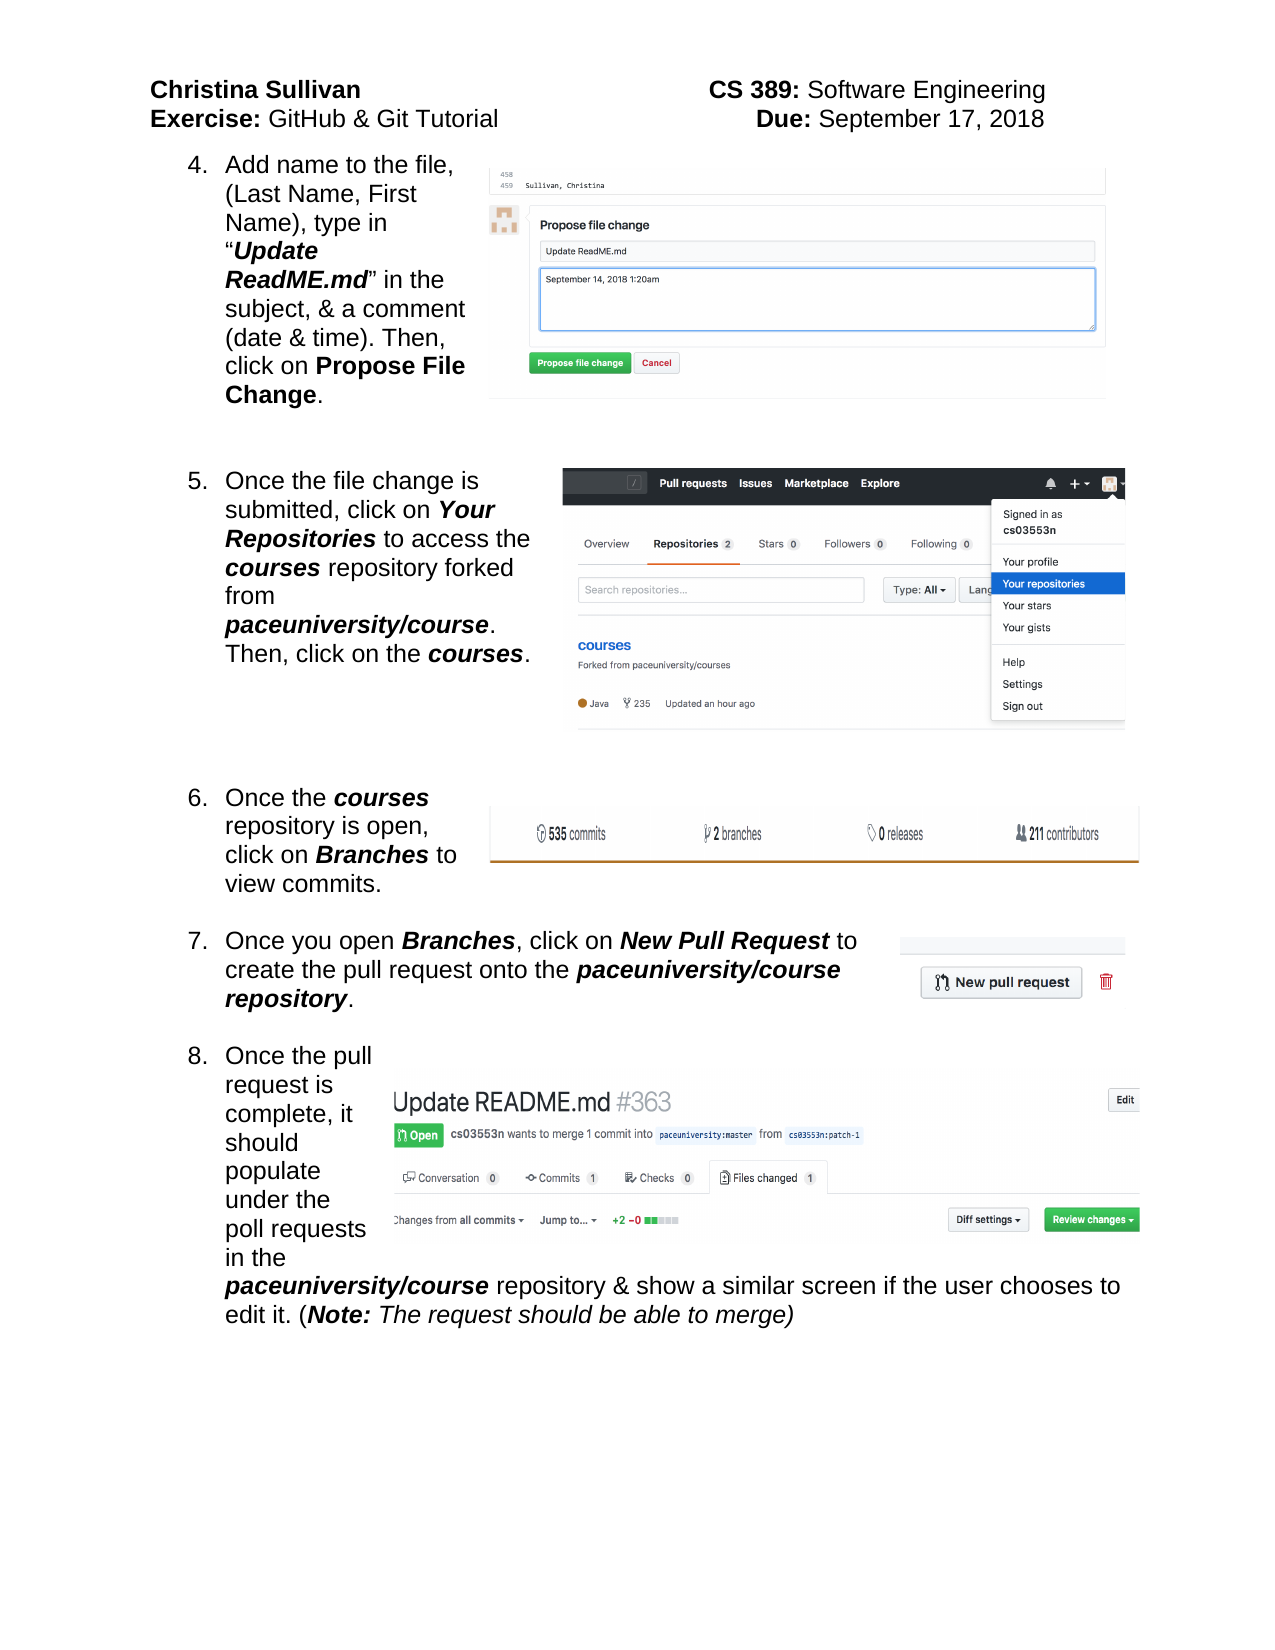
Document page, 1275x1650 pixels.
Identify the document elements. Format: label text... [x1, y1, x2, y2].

picture [900, 937, 1126, 1009]
list Once you open Branches, click on New Pull Request to create the pull request onto the paceuniversity/course repository. [187, 926, 1125, 1012]
picture [487, 168, 1107, 399]
list Once the file change is submitted, click on Your Repositories to access the courses repository forked from paceuniversity/course. Then, click on the courses. [187, 466, 1125, 667]
picture [393, 1068, 1140, 1244]
picture [562, 468, 1125, 732]
picture [487, 806, 1141, 863]
